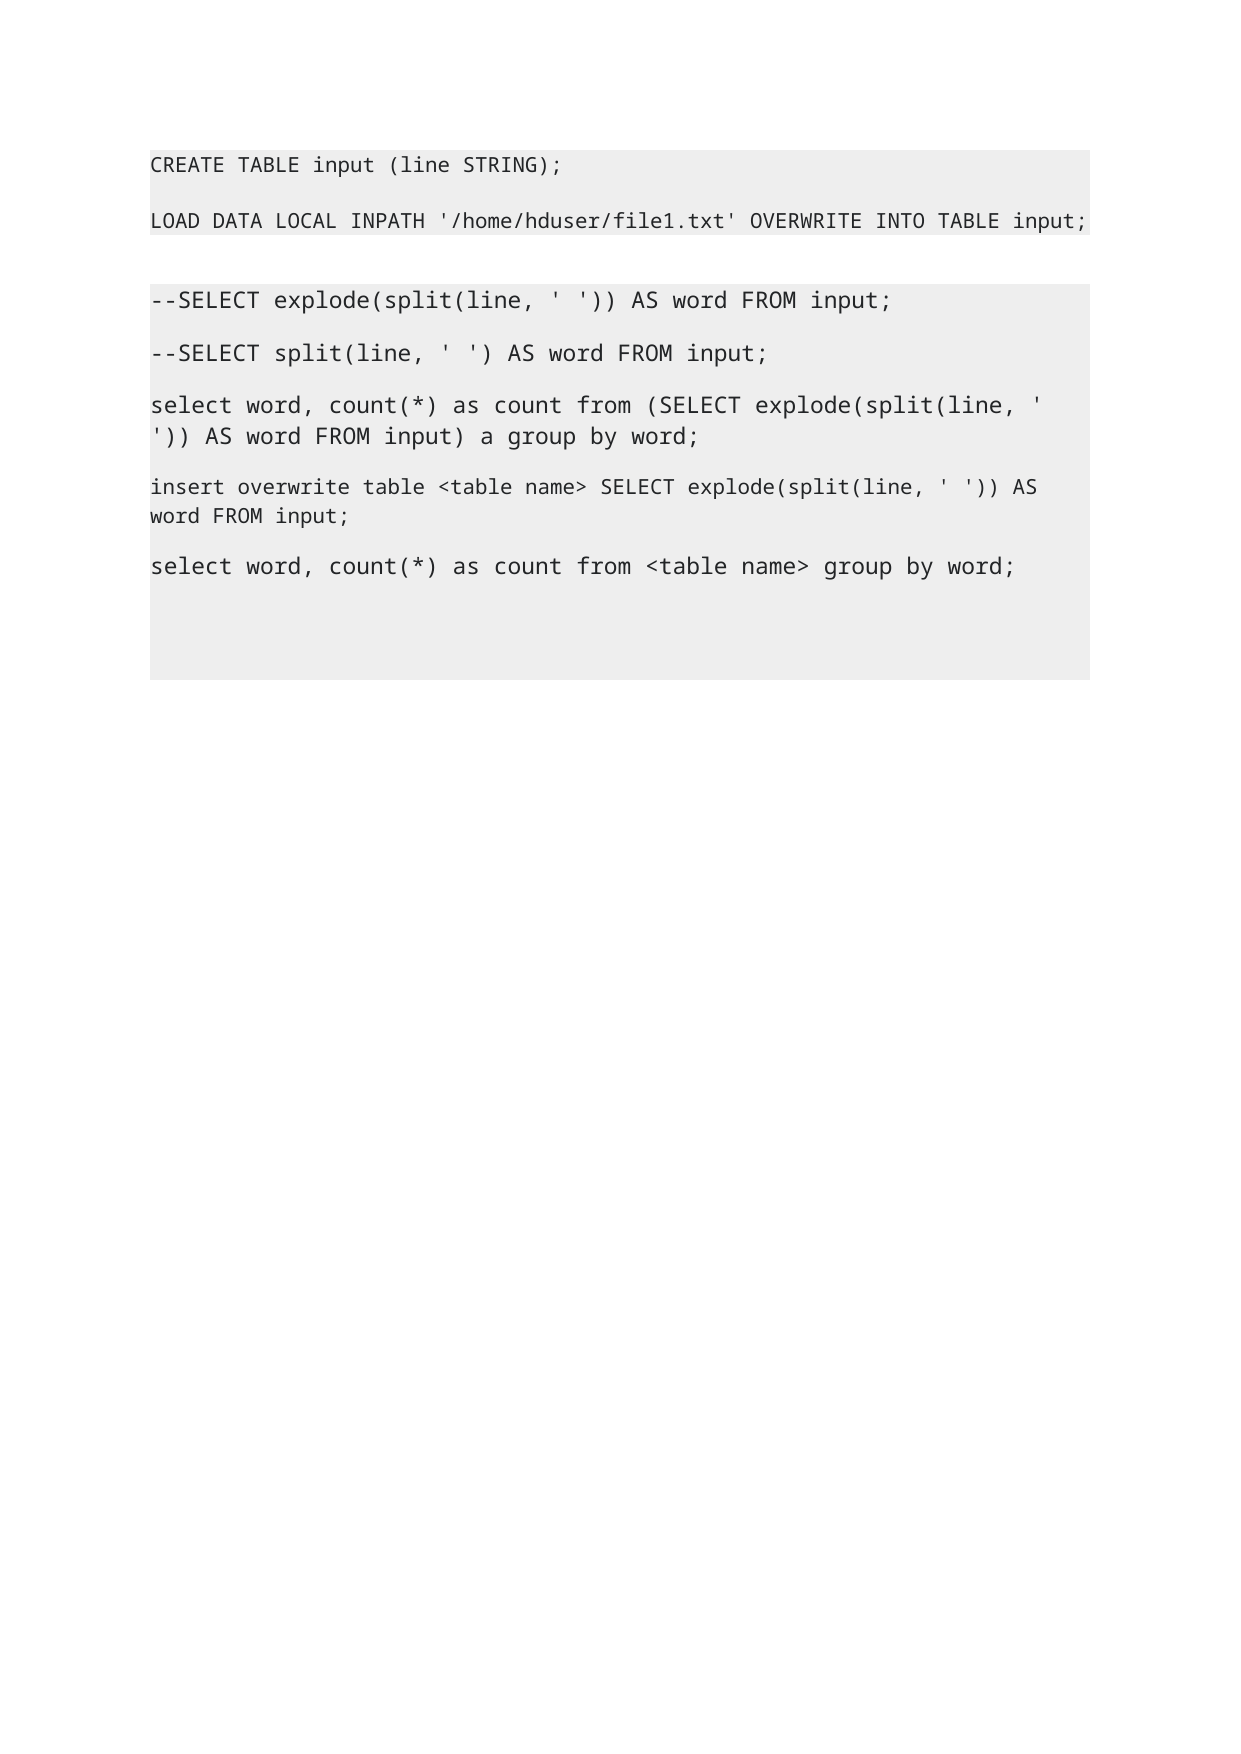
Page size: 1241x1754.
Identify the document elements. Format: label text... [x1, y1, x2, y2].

text select word, count(*) as count from (SELECT explode(split(line, ' ')) AS word FROM input) a group by word; [150, 389, 1090, 451]
text --SELECT explode(split(line, ' ')) AS word FROM input; [150, 284, 1090, 316]
text insert overwrite table <table name> SELECT explode(split(line, ' ')) AS word FROM input; [150, 472, 1090, 529]
text LOAD DATA LOCAL INPATH '/home/hduser/file1.txt' OVERWRITE INTO TABLE input; [150, 206, 1090, 235]
text CREATE TABLE input (line STRING); [150, 150, 1090, 178]
text select word, count(*) as count from <table name> group by word; [150, 550, 1090, 582]
text --SELECT split(line, ' ') AS word FROM input; [150, 337, 1090, 368]
